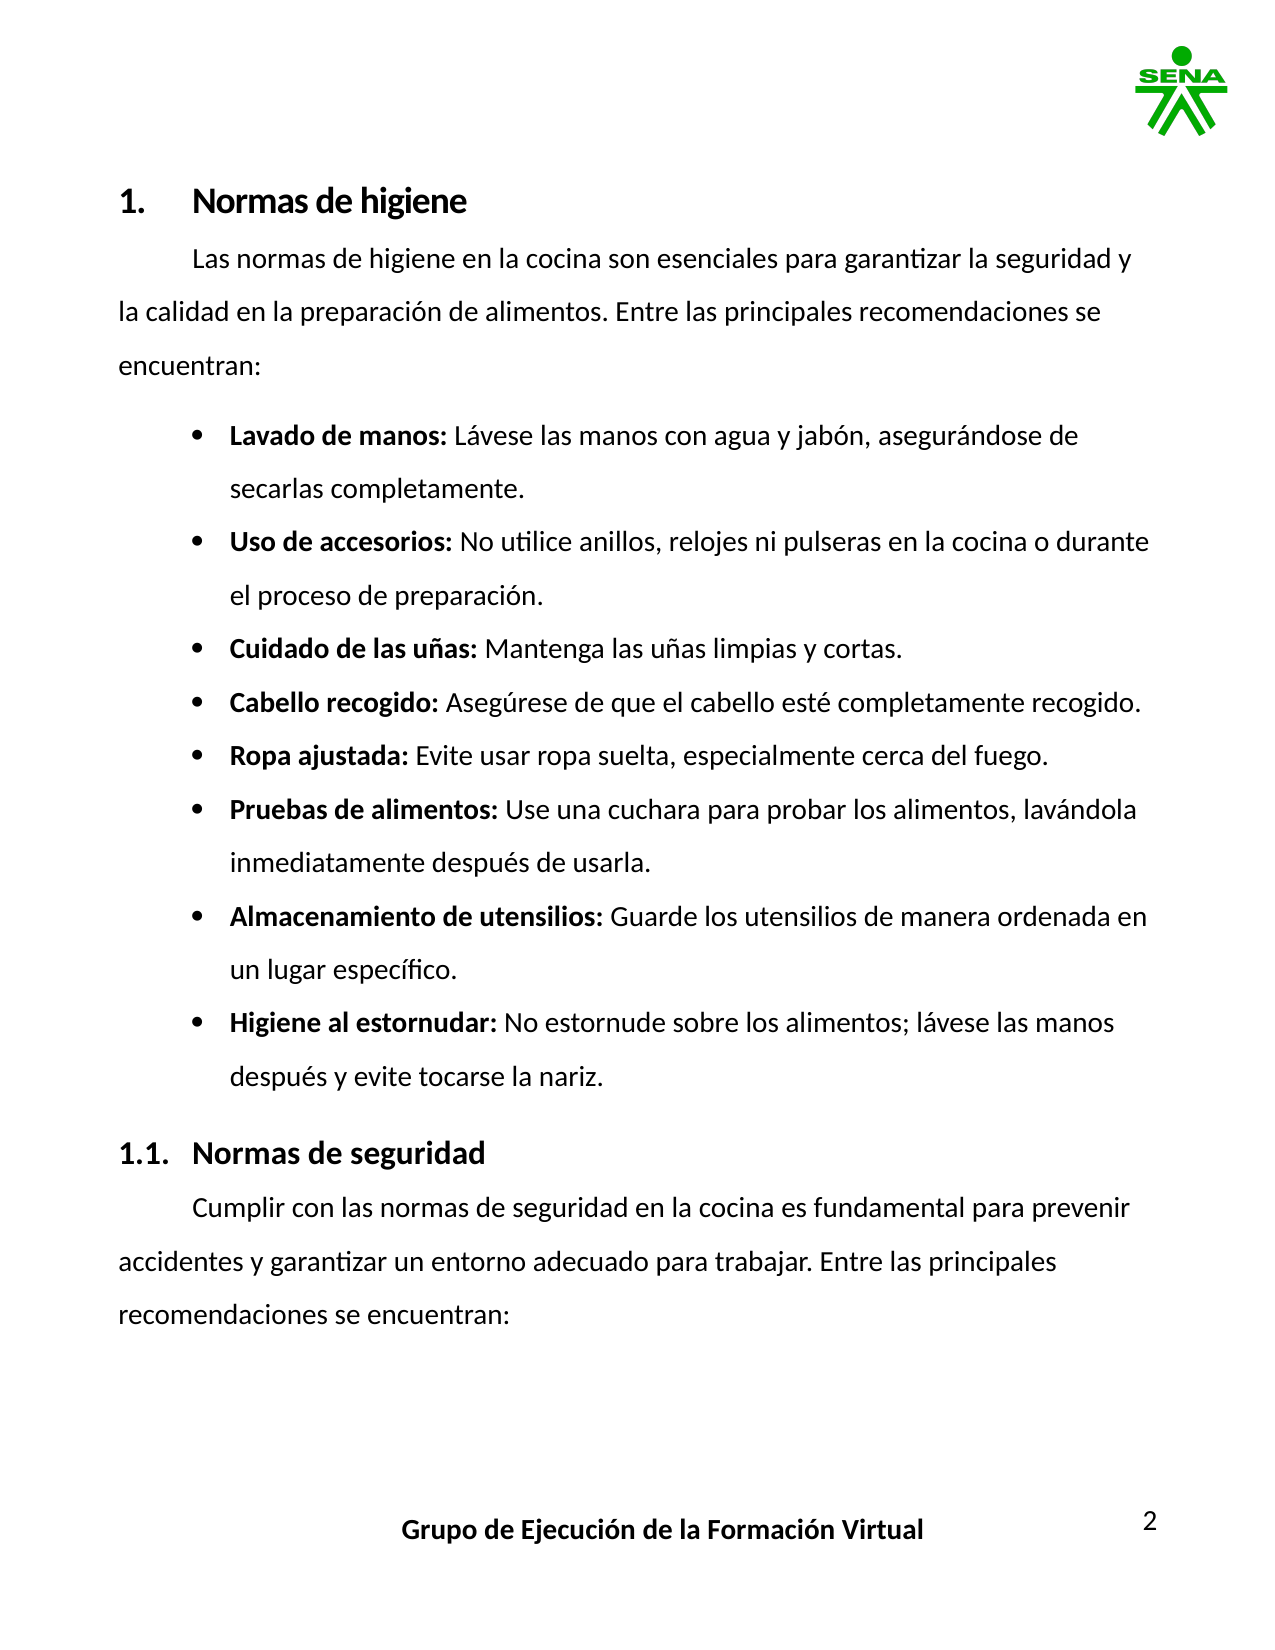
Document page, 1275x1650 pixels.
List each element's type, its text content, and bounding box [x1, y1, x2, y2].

list Uso de accesorios: No utilice anillos, relojes ni pulseras en la cocina o durante el proceso de preparación. [192, 523, 1157, 613]
list Ropa ajustada: Evite usar ropa suelta, especialmente cerca del fuego. [192, 737, 1157, 773]
list Almacenamiento de utensilios: Guarde los utensilios de manera ordenada en un lugar específico. [192, 898, 1157, 987]
subtitle Normas de higiene [118, 177, 1157, 223]
list Lavado de manos: Lávese las manos con agua y jabón, asegurándose de secarlas completamente. [192, 417, 1157, 506]
list Pruebas de alimentos: Use una cuchara para probar los alimentos, lavándola inmediatamente después de usarla. [192, 791, 1157, 880]
list Higiene al estornudar: No estornude sobre los alimentos; lávese las manos después y evite tocarse la nariz. [192, 1004, 1157, 1093]
list Cuidado de las uñas: Mantenga las uñas limpias y cortas. [192, 630, 1157, 666]
text Cumplir con las normas de seguridad en la cocina es fundamental para prevenir accidentes y garantizar un entorno adecuado para trabajar. Entre las principales recomendaciones se encuentran: [118, 1189, 1157, 1332]
subtitle Normas de seguridad [118, 1132, 1157, 1173]
text Las normas de higiene en la cocina son esenciales para garantizar la seguridad y la calidad en la preparación de alimentos. Entre las principales recomendaciones se encuentran: [118, 240, 1157, 382]
list Cabello recogido: Asegúrese de que el cabello esté completamente recogido. [192, 684, 1157, 719]
picture [1135, 46, 1228, 136]
